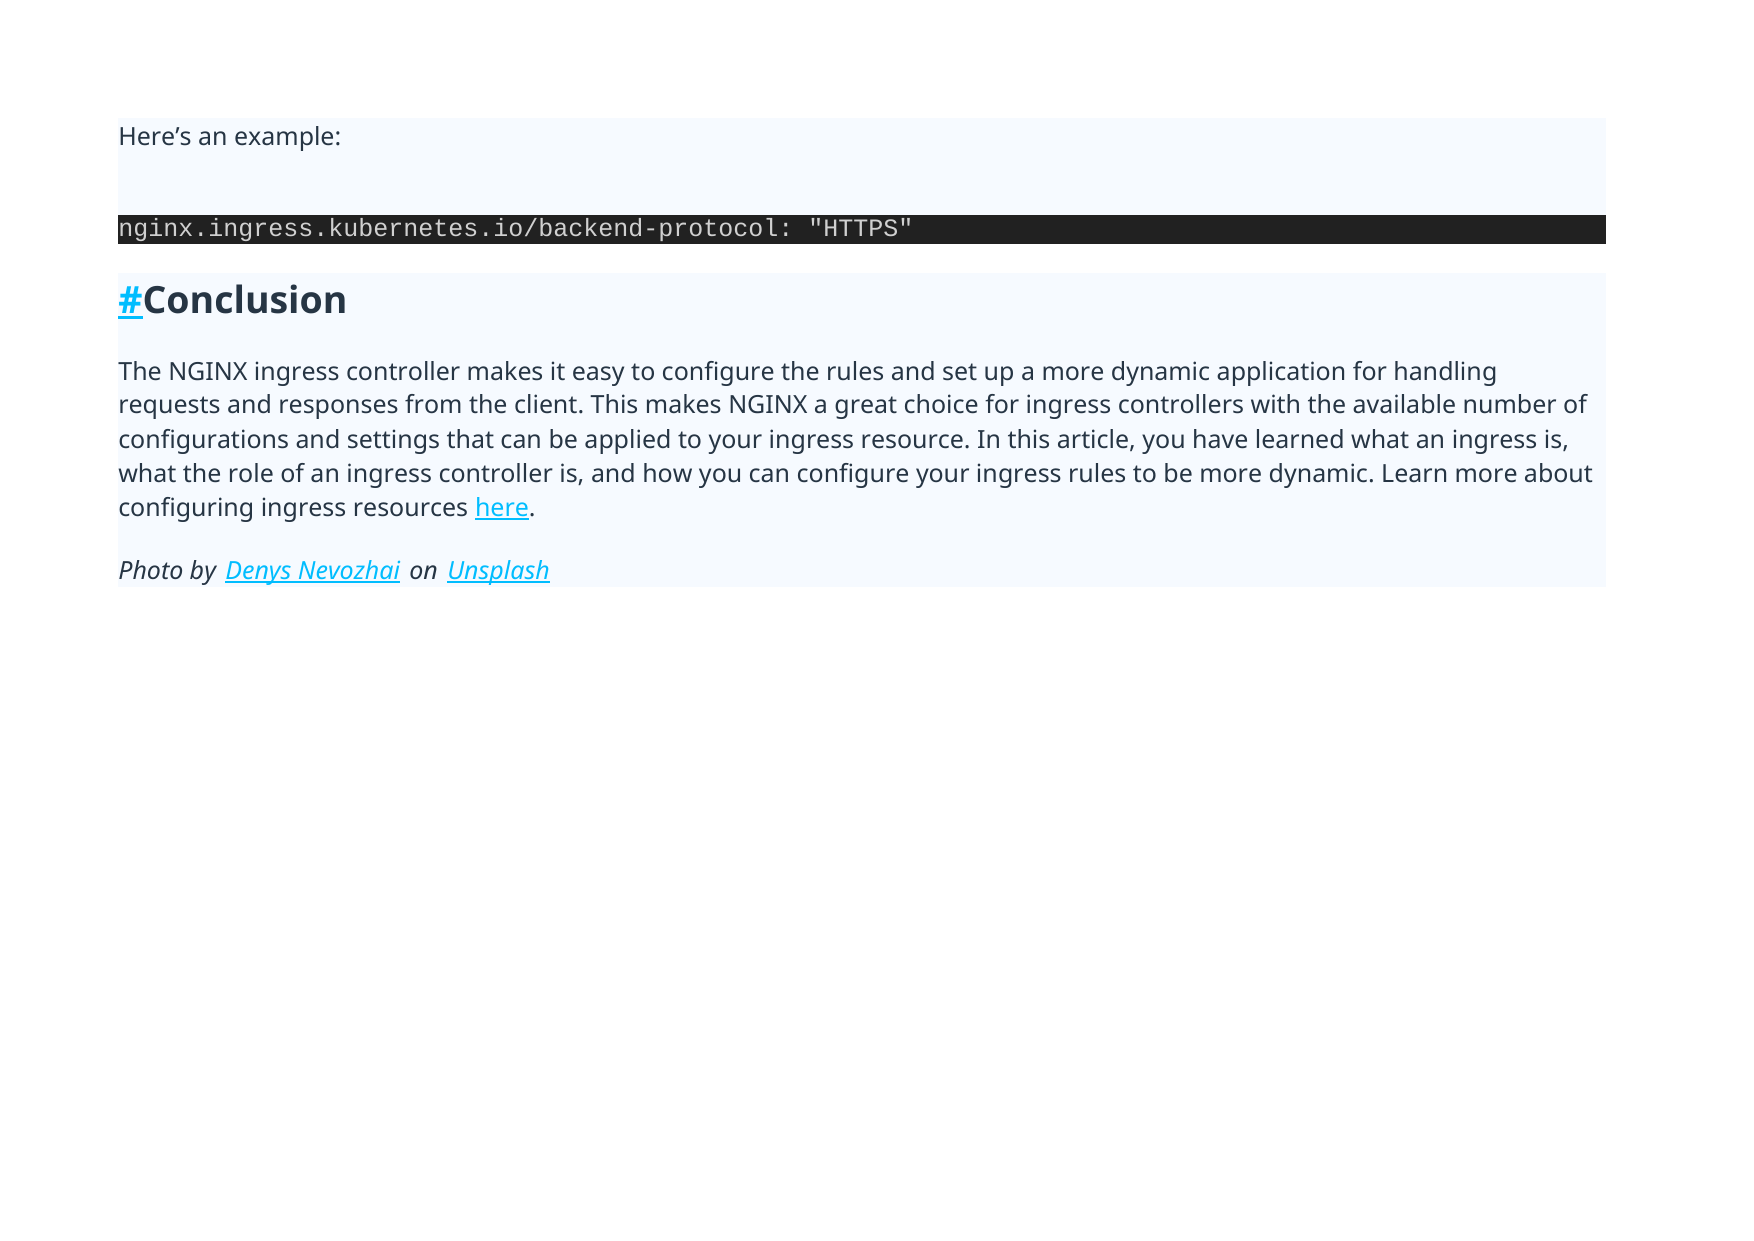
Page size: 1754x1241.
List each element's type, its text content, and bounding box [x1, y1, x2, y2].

text The NGINX ingress controller makes it easy to configure the rules and set up a more dynamic application for handling requests and responses from the client. This makes NGINX a great choice for ingress controllers with the available number of configurations and settings that can be applied to your ingress resource. In this article, you have learned what an ingress is, what the role of an ingress controller is, and how you can configure your ingress rules to be more dynamic. Learn more about configuring ingress resources here. [118, 353, 1606, 523]
text #Conclusion [118, 273, 1606, 324]
text nginx.ingress.kubernetes.io/backend-protocol: "HTTPS" [118, 215, 1606, 244]
text Here’s an example: [118, 118, 1606, 152]
text Photo by Denys Nevozhai on Unsplash [118, 553, 1606, 587]
